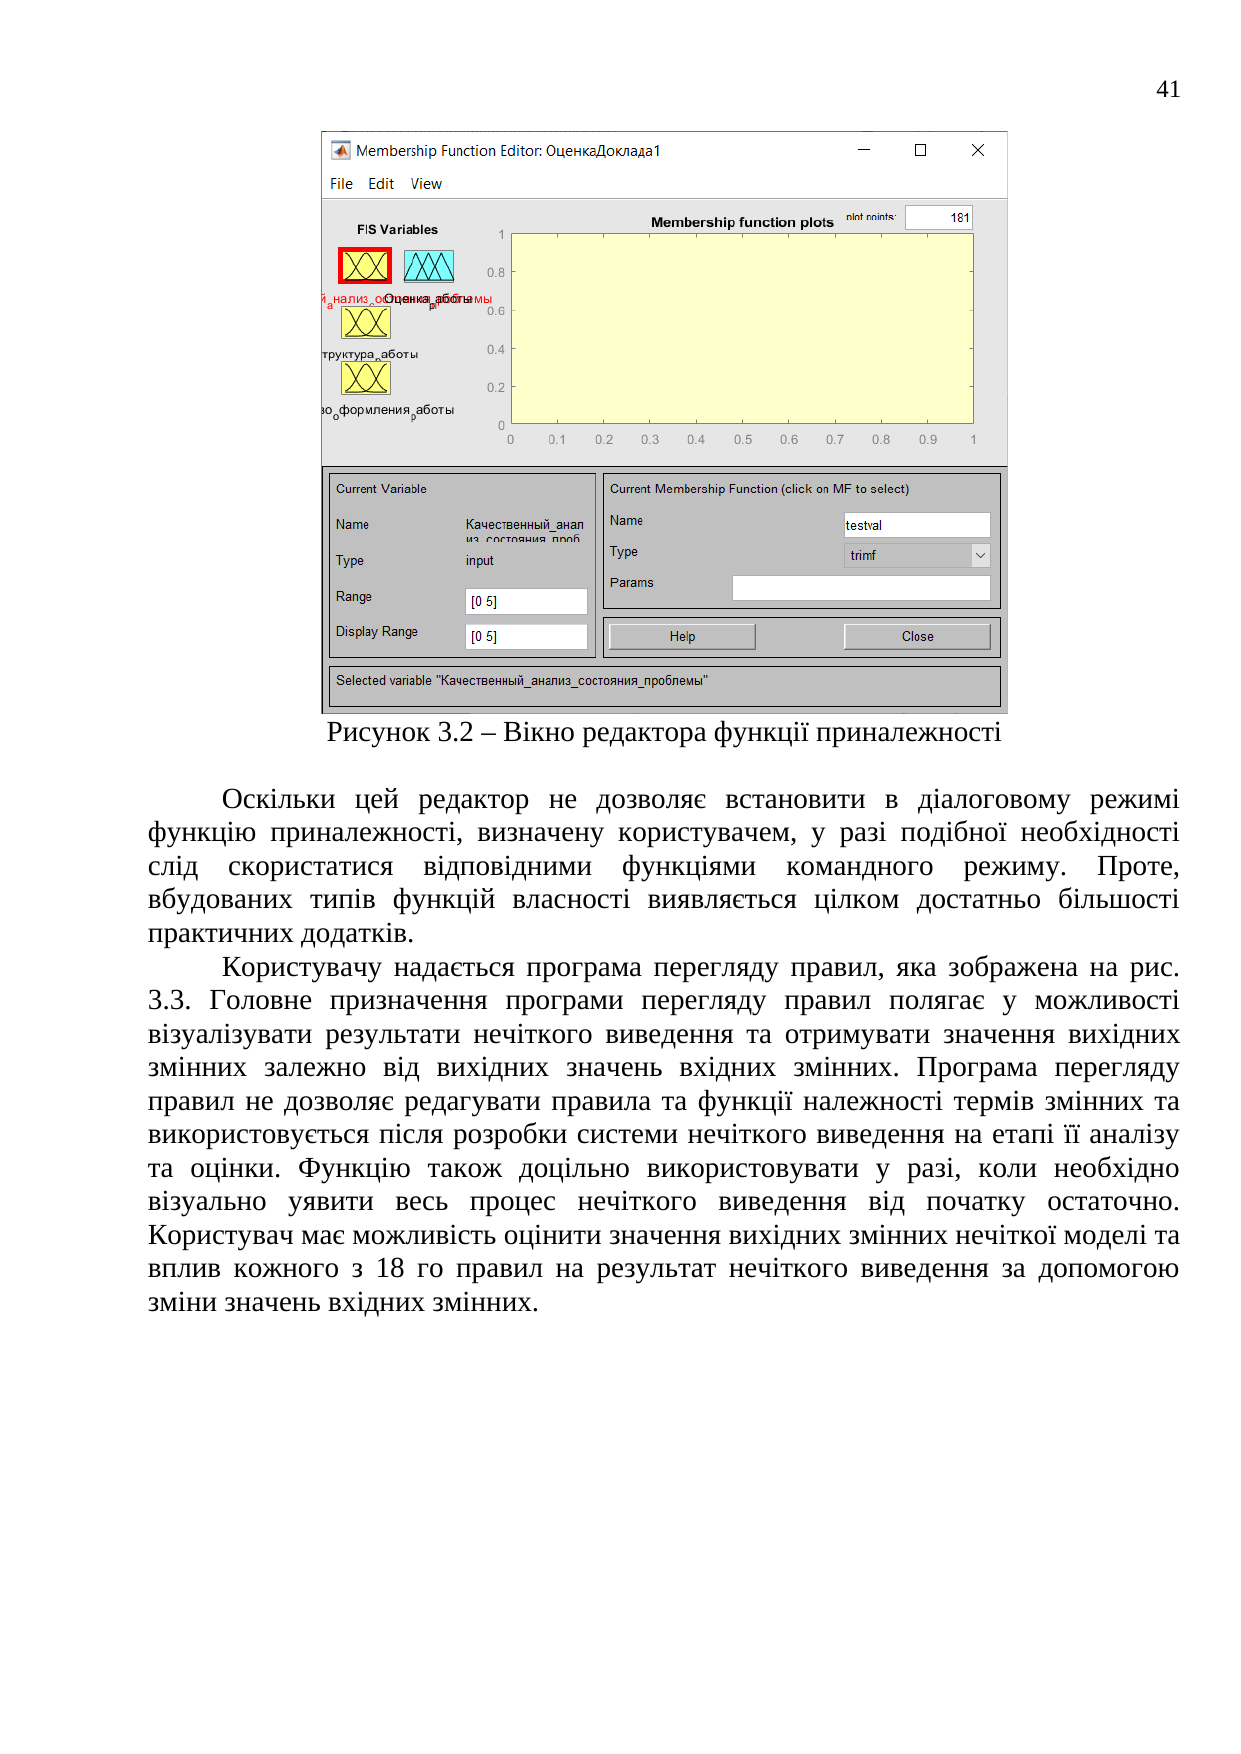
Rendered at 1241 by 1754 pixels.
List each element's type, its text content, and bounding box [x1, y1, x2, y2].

text Рисунок 3.2 – Вікно редактора функції приналежності [148, 714, 1181, 747]
picture [321, 131, 1008, 714]
text Оскільки цей редактор не дозволяє встановити в діалоговому режимі функцію приналежності, визначену користувачем, у разі подібної необхідності слід скористатися відповідними функціями командного режиму. Проте, вбудованих типів функцій власності виявляється цілком достатньо більшості практичних додатків. [148, 781, 1181, 949]
text Користувачу надається програма перегляду правил, яка зображена на рис. 3.3. Головне призначення програми перегляду правил полягає у можливості візуалізувати результати нечіткого виведення та отримувати значення вихідних змінних залежно від вихідних значень вхідних змінних. Програма перегляду правил не дозволяє редагувати правила та функції належності термів змінних та використовується після розробки системи нечіткого виведення на етапі її аналізу та оцінки. Функцію також доцільно використовувати у разі, коли необхідно візуально уявити весь процес нечіткого виведення від початку остаточно. Користувач має можливість оцінити значення вихідних змінних нечіткої моделі та вплив кожного з 18 го правил на результат нечіткого виведення за допомогою зміни значень вхідних змінних. [148, 949, 1181, 1318]
